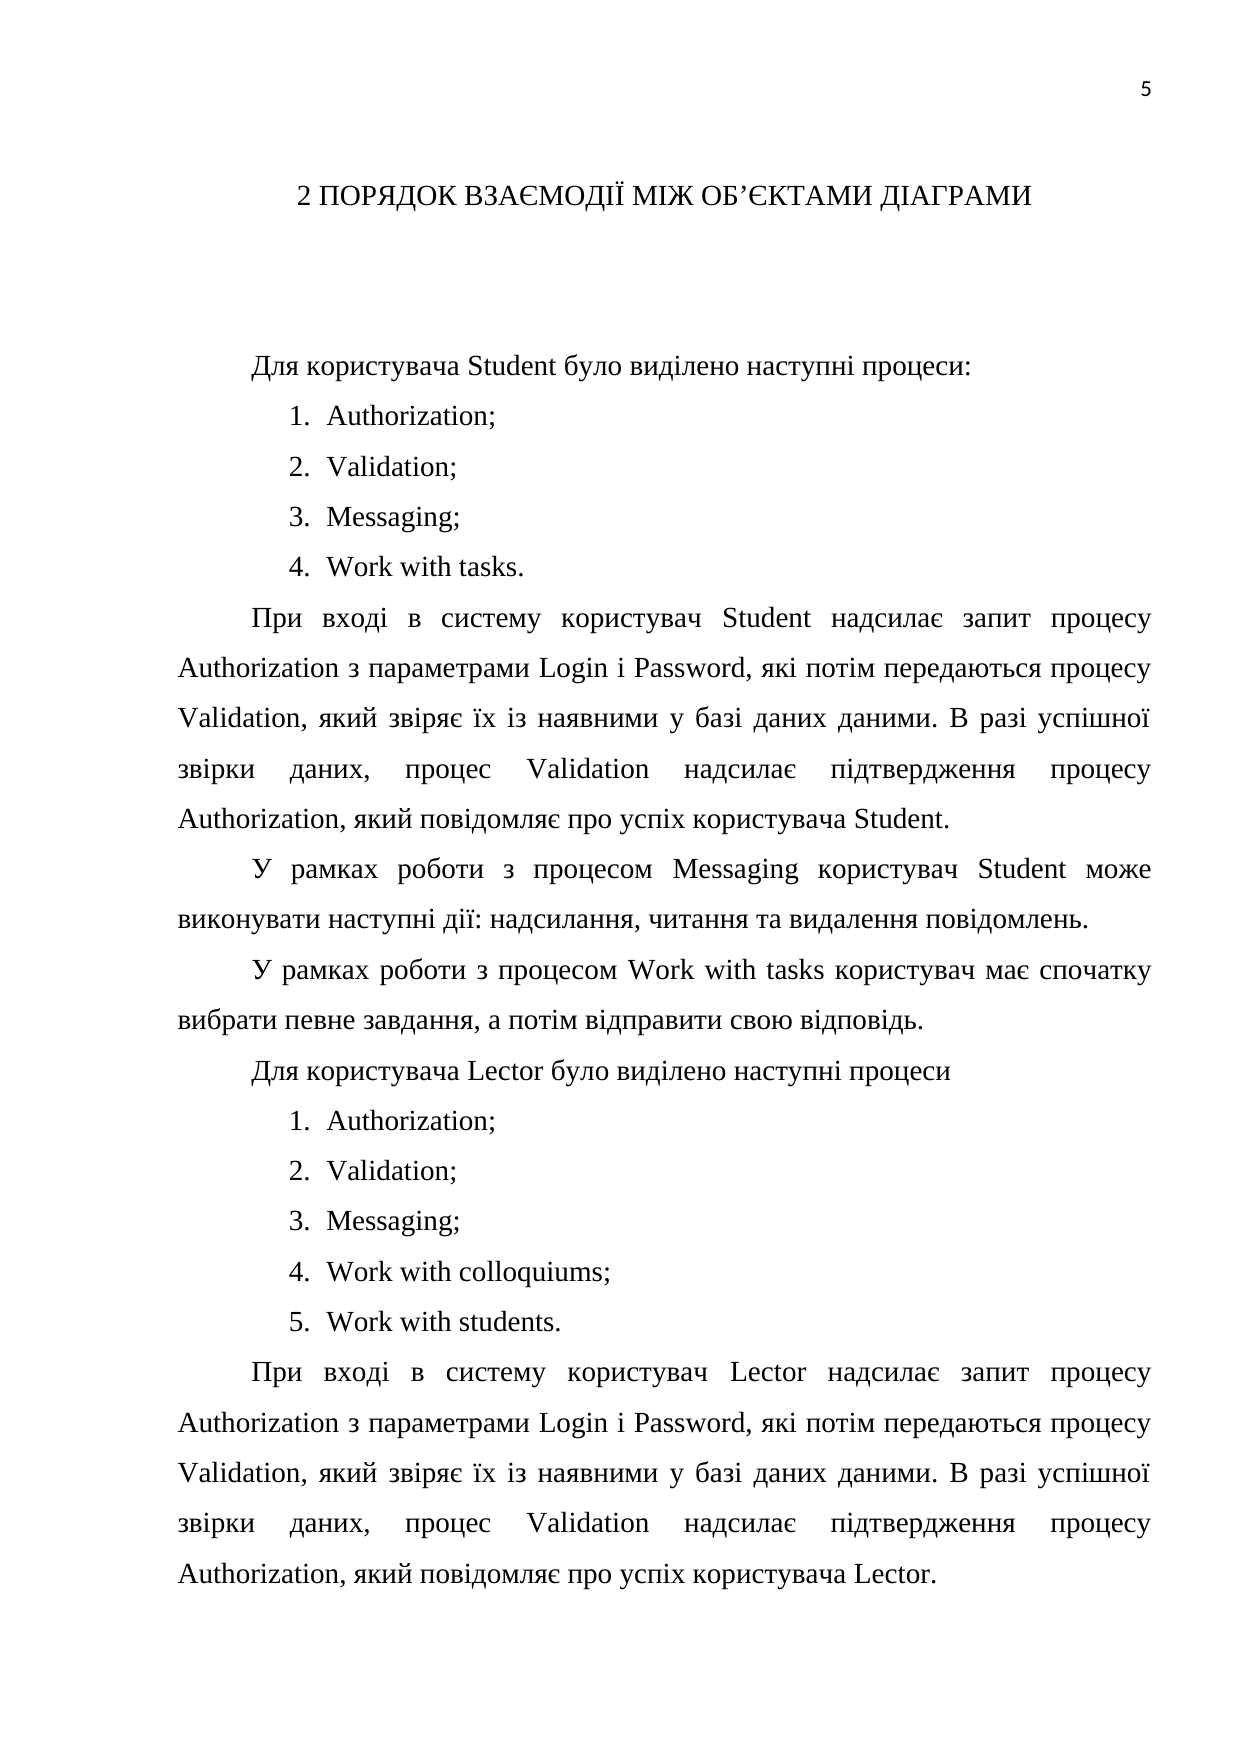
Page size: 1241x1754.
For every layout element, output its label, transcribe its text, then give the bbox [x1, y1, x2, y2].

text У рамках роботи з процесом Work with tasks користувач має спочатку вибрати певне завдання, а потім відправити свою відповідь. [177, 952, 1152, 1036]
text При вході в систему користувач Lector надсилає запит процесу Authorization з параметрами Login і Password, які потім передаються процесу Validation, який звіряє їх із наявними у базі даних даними. В разі успішної звірки даних, процес Validation надсилає підтвердження процесу Authorization, який повідомляє про успіх користувача Lector. [177, 1354, 1152, 1589]
list Messaging; [288, 499, 1152, 533]
list Authorization; [288, 1103, 1152, 1136]
text У рамках роботи з процесом Messaging користувач Student може виконувати наступні дії: надсилання, читання та видалення повідомлень. [177, 851, 1152, 935]
list Validation; [288, 1153, 1152, 1187]
list Work with students. [288, 1304, 1152, 1338]
text При вході в систему користувач Student надсилає запит процесу Authorization з параметрами Login і Password, які потім передаються процесу Validation, який звіряє їх із наявними у базі даних даними. В разі успішної звірки даних, процес Validation надсилає підтвердження процесу Authorization, який повідомляє про успіх користувача Student. [177, 600, 1152, 834]
list Messaging; [288, 1203, 1152, 1237]
list Authorization; [288, 398, 1152, 432]
list Validation; [288, 449, 1152, 482]
text Для користувача Student було виділено наступні процеси: [177, 348, 1152, 382]
subtitle 2 ПОРЯДОК ВЗАЄМОДІЇ МІЖ ОБ’ЄКТАМИ ДІАГРАМИ [177, 178, 1152, 212]
list Work with tasks. [288, 549, 1152, 583]
text Для користувача Lector було виділено наступні процеси [177, 1053, 1152, 1086]
list Work with colloquiums; [288, 1254, 1152, 1287]
